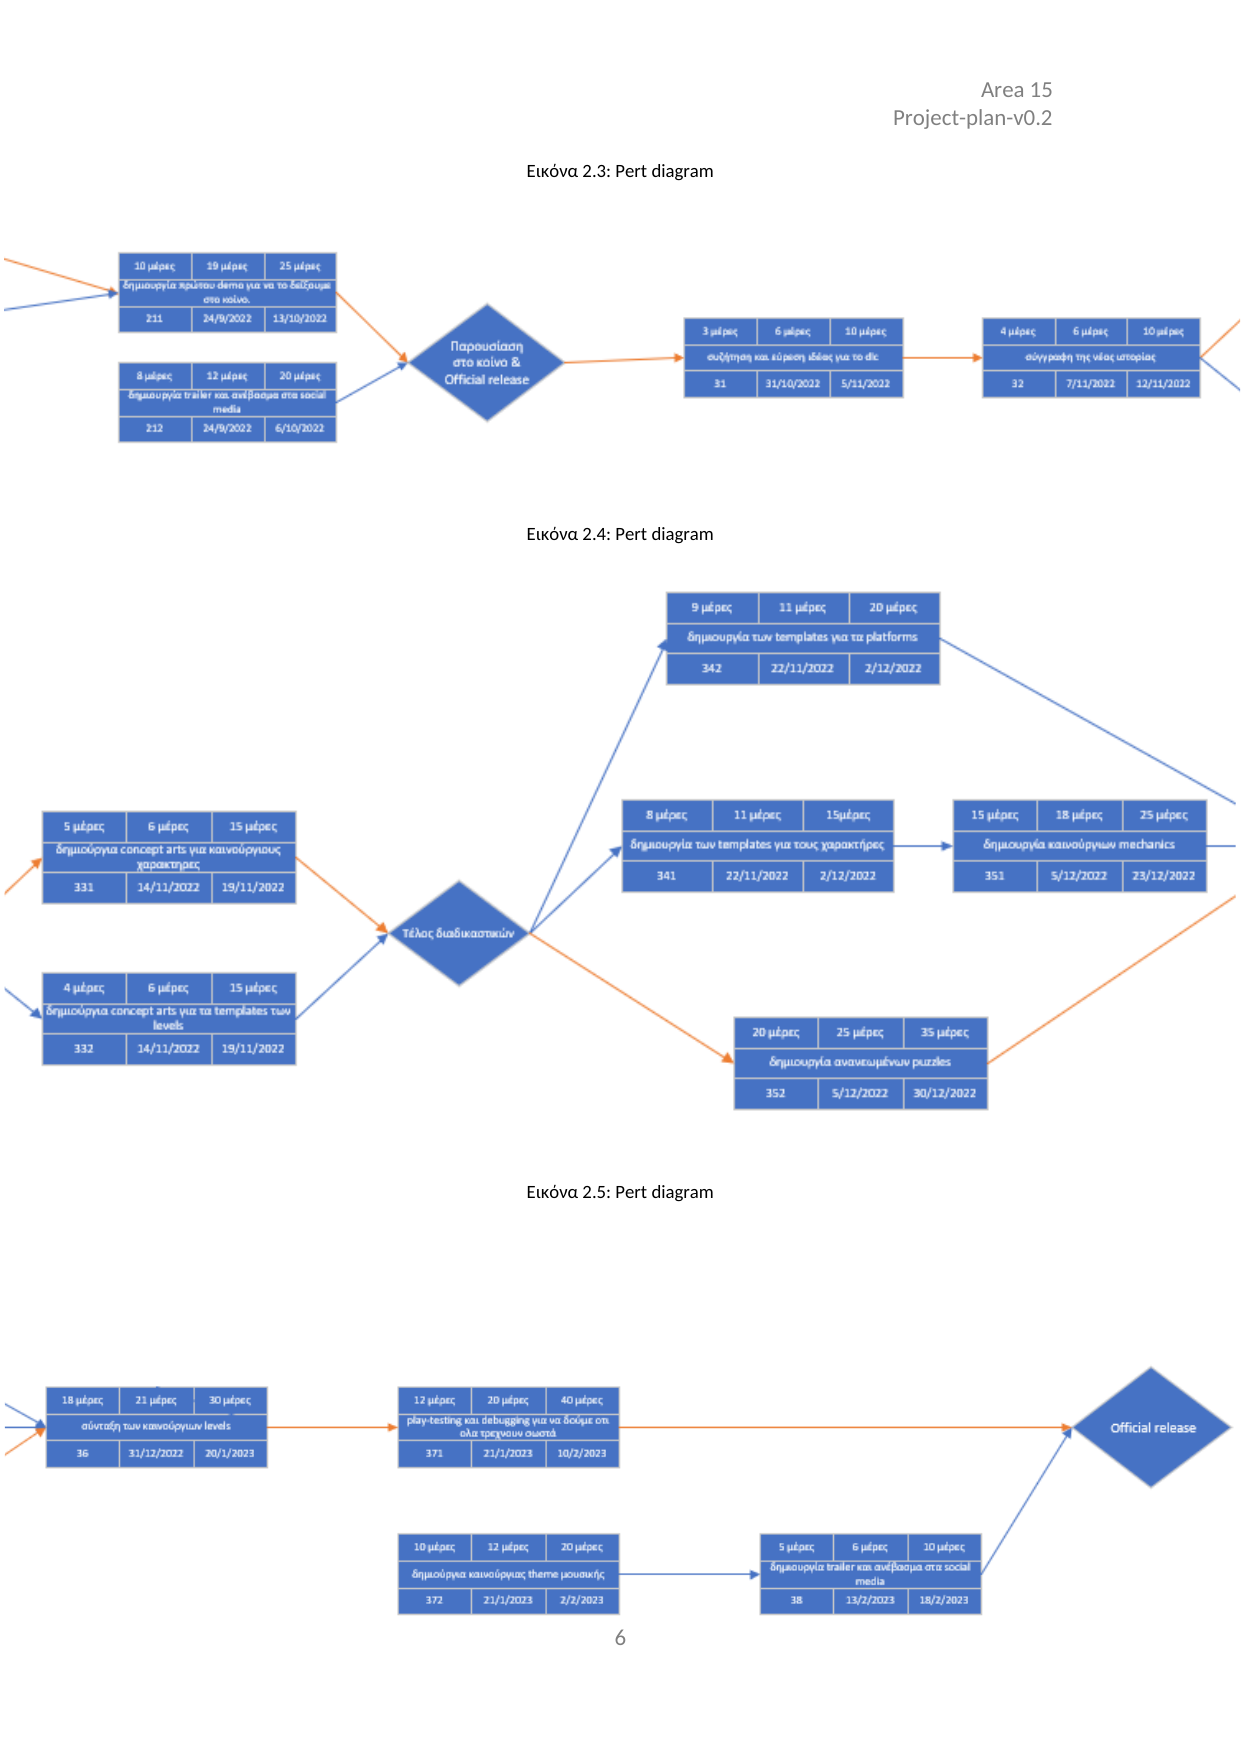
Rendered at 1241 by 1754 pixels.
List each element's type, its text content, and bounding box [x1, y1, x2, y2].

text Εικόνα 2.4: Pert diagram [187, 522, 1053, 545]
picture [4, 246, 1241, 456]
picture [4, 587, 1236, 1114]
text Εικόνα 2.3: Pert diagram [187, 159, 1053, 182]
picture [4, 1342, 1240, 1624]
text Εικόνα 2.5: Pert diagram [187, 1180, 1053, 1203]
